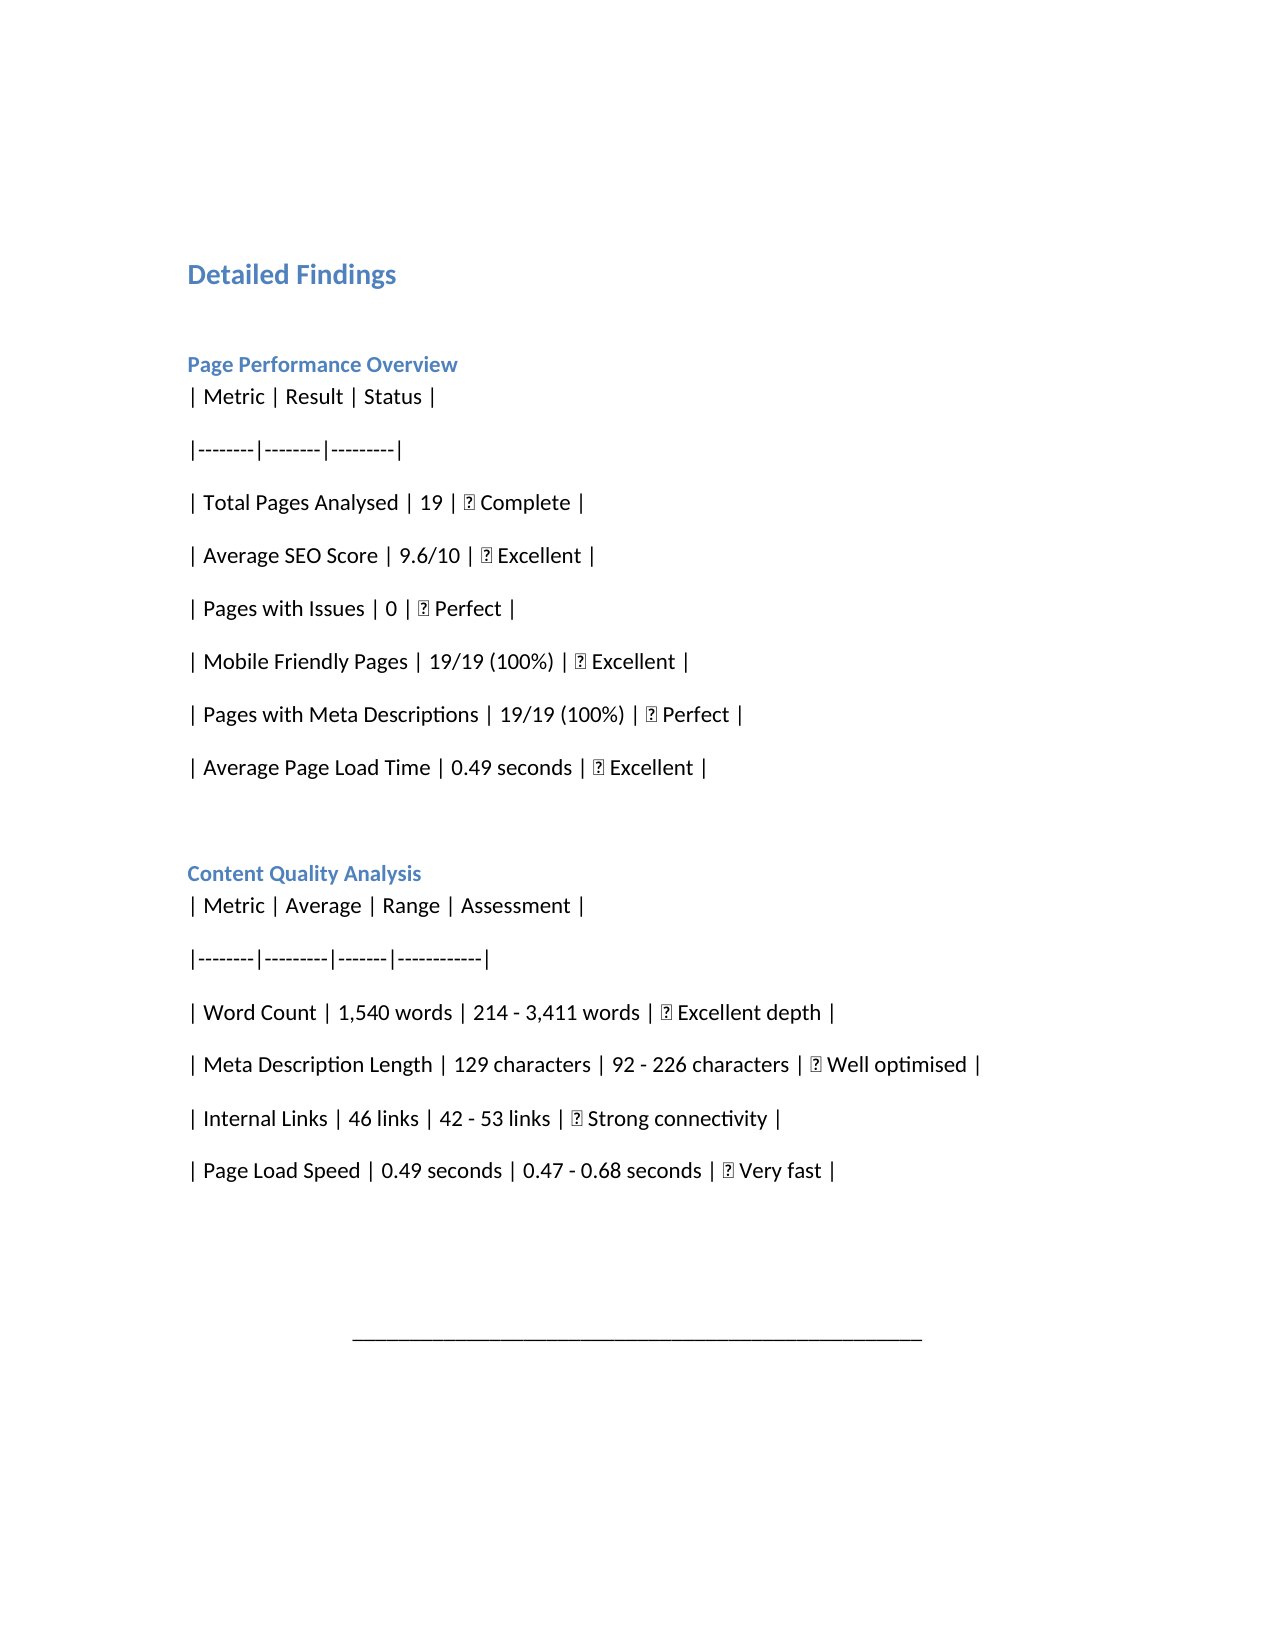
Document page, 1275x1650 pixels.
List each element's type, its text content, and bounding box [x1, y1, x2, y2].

text | Pages with Issues | 0 | ✅ Perfect | [187, 594, 1087, 622]
text | Page Load Speed | 0.49 seconds | 0.47 - 0.68 seconds | ✅ Very fast | [187, 1157, 1087, 1185]
text | Pages with Meta Descriptions | 19/19 (100%) | ✅ Perfect | [187, 700, 1087, 728]
subtitle Detailed Findings [187, 256, 1087, 292]
text | Metric | Result | Status | [187, 382, 1087, 410]
text | Average SEO Score | 9.6/10 | ✅ Excellent | [187, 541, 1087, 569]
text | Word Count | 1,540 words | 214 - 3,411 words | ✅ Excellent depth | [187, 998, 1087, 1026]
text __________________________________________________ [187, 1316, 1087, 1344]
text |--------|---------|-------|------------| [187, 944, 1087, 973]
text |--------|--------|---------| [187, 435, 1087, 463]
subtitle Page Performance Overview [187, 350, 1087, 378]
text | Average Page Load Time | 0.49 seconds | ✅ Excellent | [187, 753, 1087, 781]
text | Meta Description Length | 129 characters | 92 - 226 characters | ✅ Well optimised | [187, 1051, 1087, 1079]
subtitle Content Quality Analysis [187, 859, 1087, 887]
text | Internal Links | 46 links | 42 - 53 links | ✅ Strong connectivity | [187, 1104, 1087, 1132]
text | Mobile Friendly Pages | 19/19 (100%) | ✅ Excellent | [187, 647, 1087, 675]
text | Metric | Average | Range | Assessment | [187, 892, 1087, 919]
text | Total Pages Analysed | 19 | ✅ Complete | [187, 488, 1087, 516]
